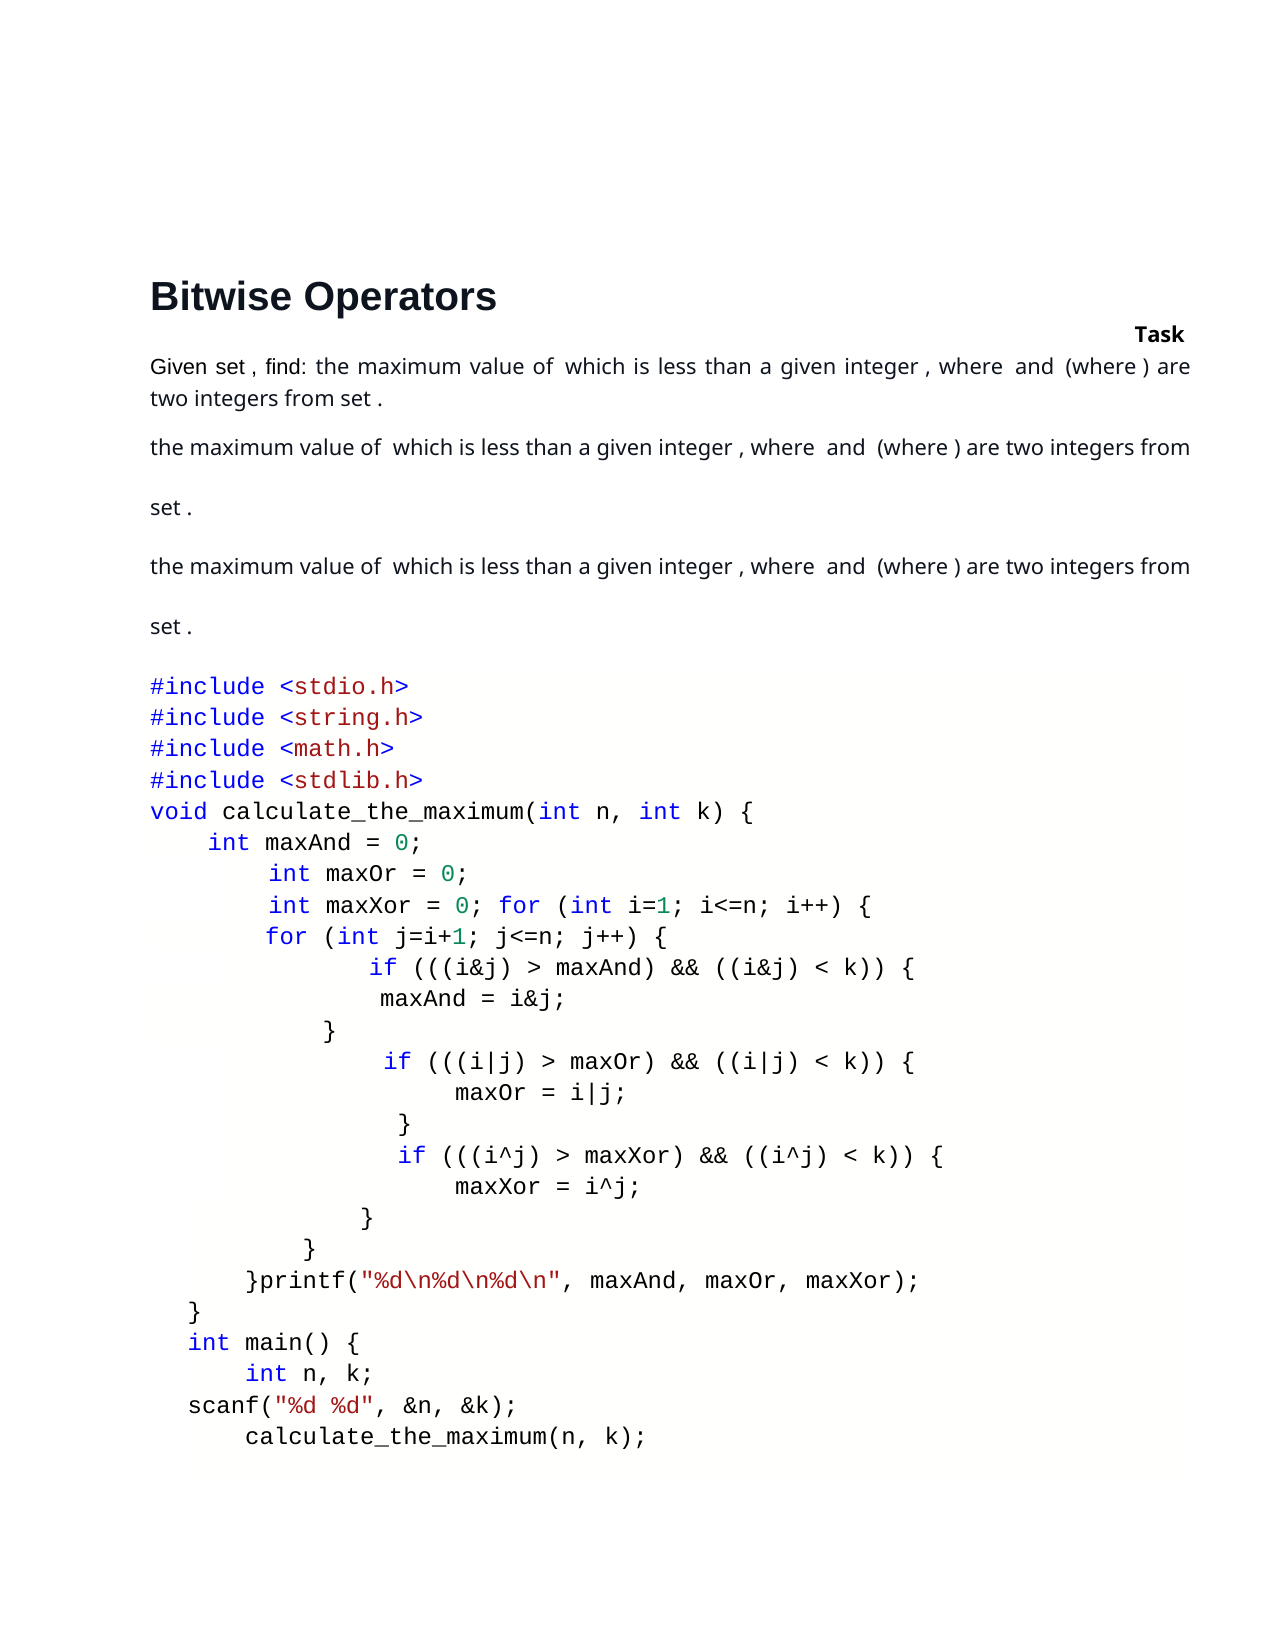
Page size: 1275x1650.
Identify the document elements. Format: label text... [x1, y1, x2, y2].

text int main() { [187, 1326, 1191, 1358]
text #include <stdio.h> [150, 670, 1191, 701]
text } [187, 1233, 1191, 1264]
text for (int j=i+1; j<=n; j++) { [150, 920, 1191, 951]
list if (((i|j) > maxOr) && ((i|j) < k)) { [225, 1045, 1191, 1076]
list } [225, 1108, 1191, 1139]
text #include <stdlib.h> [150, 764, 1191, 795]
list if (((i&j) > maxAnd) && ((i&j) < k)) { [225, 951, 1191, 983]
subtitle Bitwise Operators [150, 272, 1191, 319]
text } [187, 1295, 1191, 1326]
text void calculate_the_maximum(int n, int k) { [150, 795, 1191, 826]
text int maxAnd = 0; [150, 826, 1191, 858]
text scanf("%d %d", &n, &k); [187, 1389, 1191, 1420]
text #include <math.h> [150, 733, 1191, 764]
text #include <string.h> [150, 701, 1191, 733]
text Task Given set , find: the maximum value of which is less than a given integer , where and (where ) are two integers from set . [150, 319, 1191, 413]
list maxOr = i|j; [225, 1076, 1191, 1108]
text } [150, 1014, 1191, 1045]
list maxXor = i^j; [225, 1170, 1191, 1201]
list if (((i^j) > maxXor) && ((i^j) < k)) { [225, 1139, 1191, 1170]
list int maxXor = 0; for (int i=1; i<=n; i++) { [225, 889, 1191, 920]
text } [187, 1201, 1191, 1233]
list int maxOr = 0; [225, 858, 1191, 889]
text calculate_the_maximum(n, k); [187, 1420, 1191, 1451]
text int n, k; [187, 1358, 1191, 1389]
text maxAnd = i&j; [150, 983, 1191, 1014]
text the maximum value of which is less than a given integer , where and (where ) are two integers from set . [150, 432, 1191, 521]
text }printf("%d\n%d\n%d\n", maxAnd, maxOr, maxXor); [187, 1264, 1191, 1295]
text the maximum value of which is less than a given integer , where and (where ) are two integers from set . [150, 551, 1191, 640]
